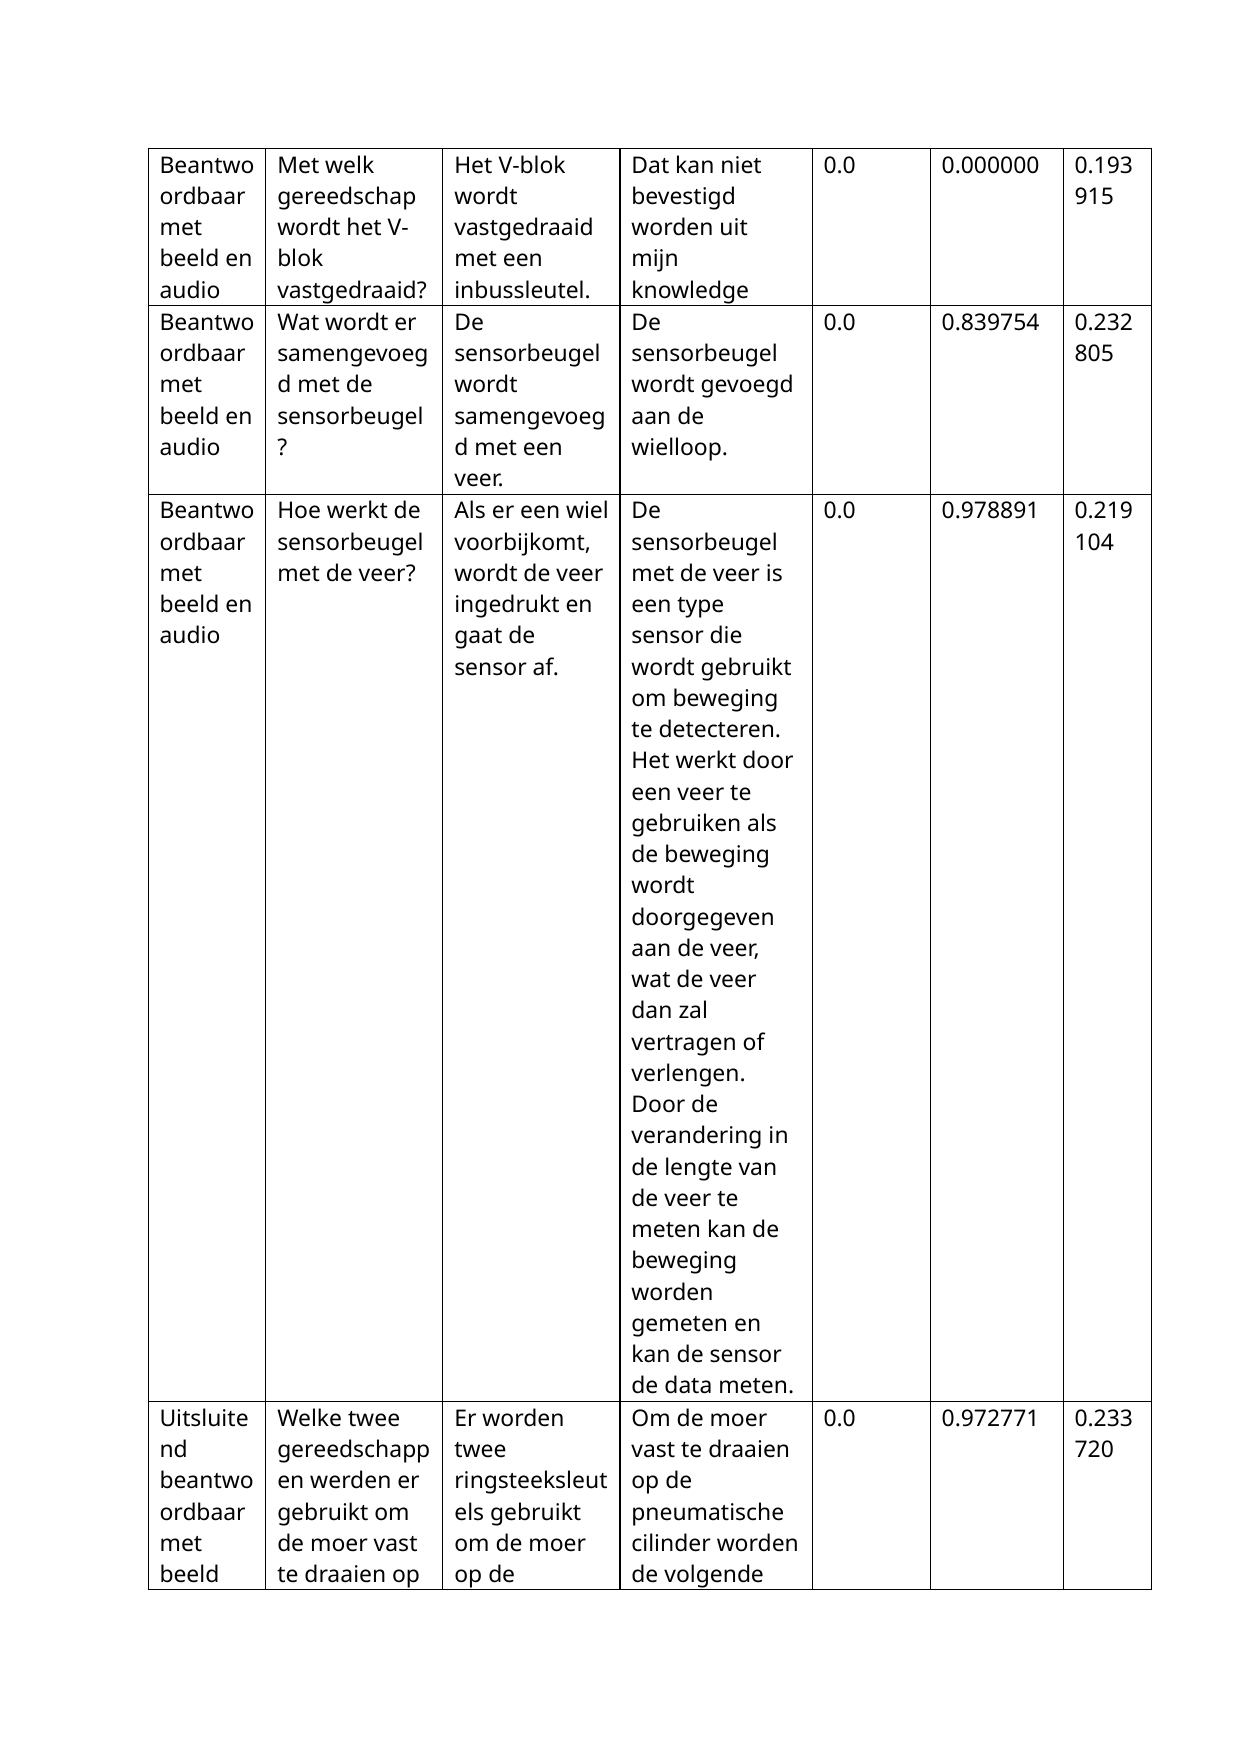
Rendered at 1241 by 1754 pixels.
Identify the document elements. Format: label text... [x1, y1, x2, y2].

table_cell Beantwoordbaar met beeld en audio [149, 306, 265, 493]
table_cell Beantwoordbaar met beeld en audio [149, 495, 265, 1401]
table_cell 0.193915 [1064, 149, 1151, 305]
table_cell 0.232805 [1064, 306, 1151, 493]
table_cell 0.219104 [1064, 495, 1151, 1401]
table_cell 0.978891 [931, 495, 1063, 1401]
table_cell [621, 1402, 812, 1589]
table_cell Wat wordt er samengevoegd met de sensorbeugel? [266, 306, 442, 493]
table_cell 0.233720 [1064, 1402, 1151, 1589]
table_cell Als er een wiel voorbijkomt, wordt de veer ingedrukt en gaat de sensor af. [443, 495, 619, 1401]
table_cell 0.839754 [931, 306, 1063, 493]
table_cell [266, 1402, 442, 1589]
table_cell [149, 149, 265, 305]
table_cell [149, 1402, 265, 1589]
table_cell 0.000000 [931, 149, 1063, 305]
table_cell Dat kan niet bevestigd worden uit mijn knowledge [621, 149, 812, 305]
table_cell Het V-blok wordt vastgedraaid met een inbussleutel. [443, 149, 619, 305]
table_cell De sensorbeugel wordt samengevoegd met een veer. [443, 306, 619, 493]
table_cell De sensorbeugel wordt gevoegd aan de wielloop. [621, 306, 812, 493]
table_cell De sensorbeugel met de veer is een type sensor die wordt gebruikt om beweging te detecteren. Het werkt door een veer te gebruiken als de beweging wordt doorgegeven aan de veer, wat de veer dan zal vertragen of verlengen. Door de verandering in de lengte van de veer te meten kan de beweging worden gemeten en kan de sensor de data meten. [621, 495, 812, 1401]
table_cell 0.972771 [931, 1402, 1063, 1589]
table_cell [443, 1402, 619, 1589]
table_cell 0.0 [813, 149, 930, 305]
table_cell 0.0 [813, 306, 930, 493]
table_cell Met welk gereedschap wordt het V-blok vastgedraaid? [266, 149, 442, 305]
table_cell Hoe werkt de sensorbeugel met de veer? [266, 495, 442, 1401]
table_cell 0.0 [813, 495, 930, 1401]
table_cell 0.0 [813, 1402, 930, 1589]
